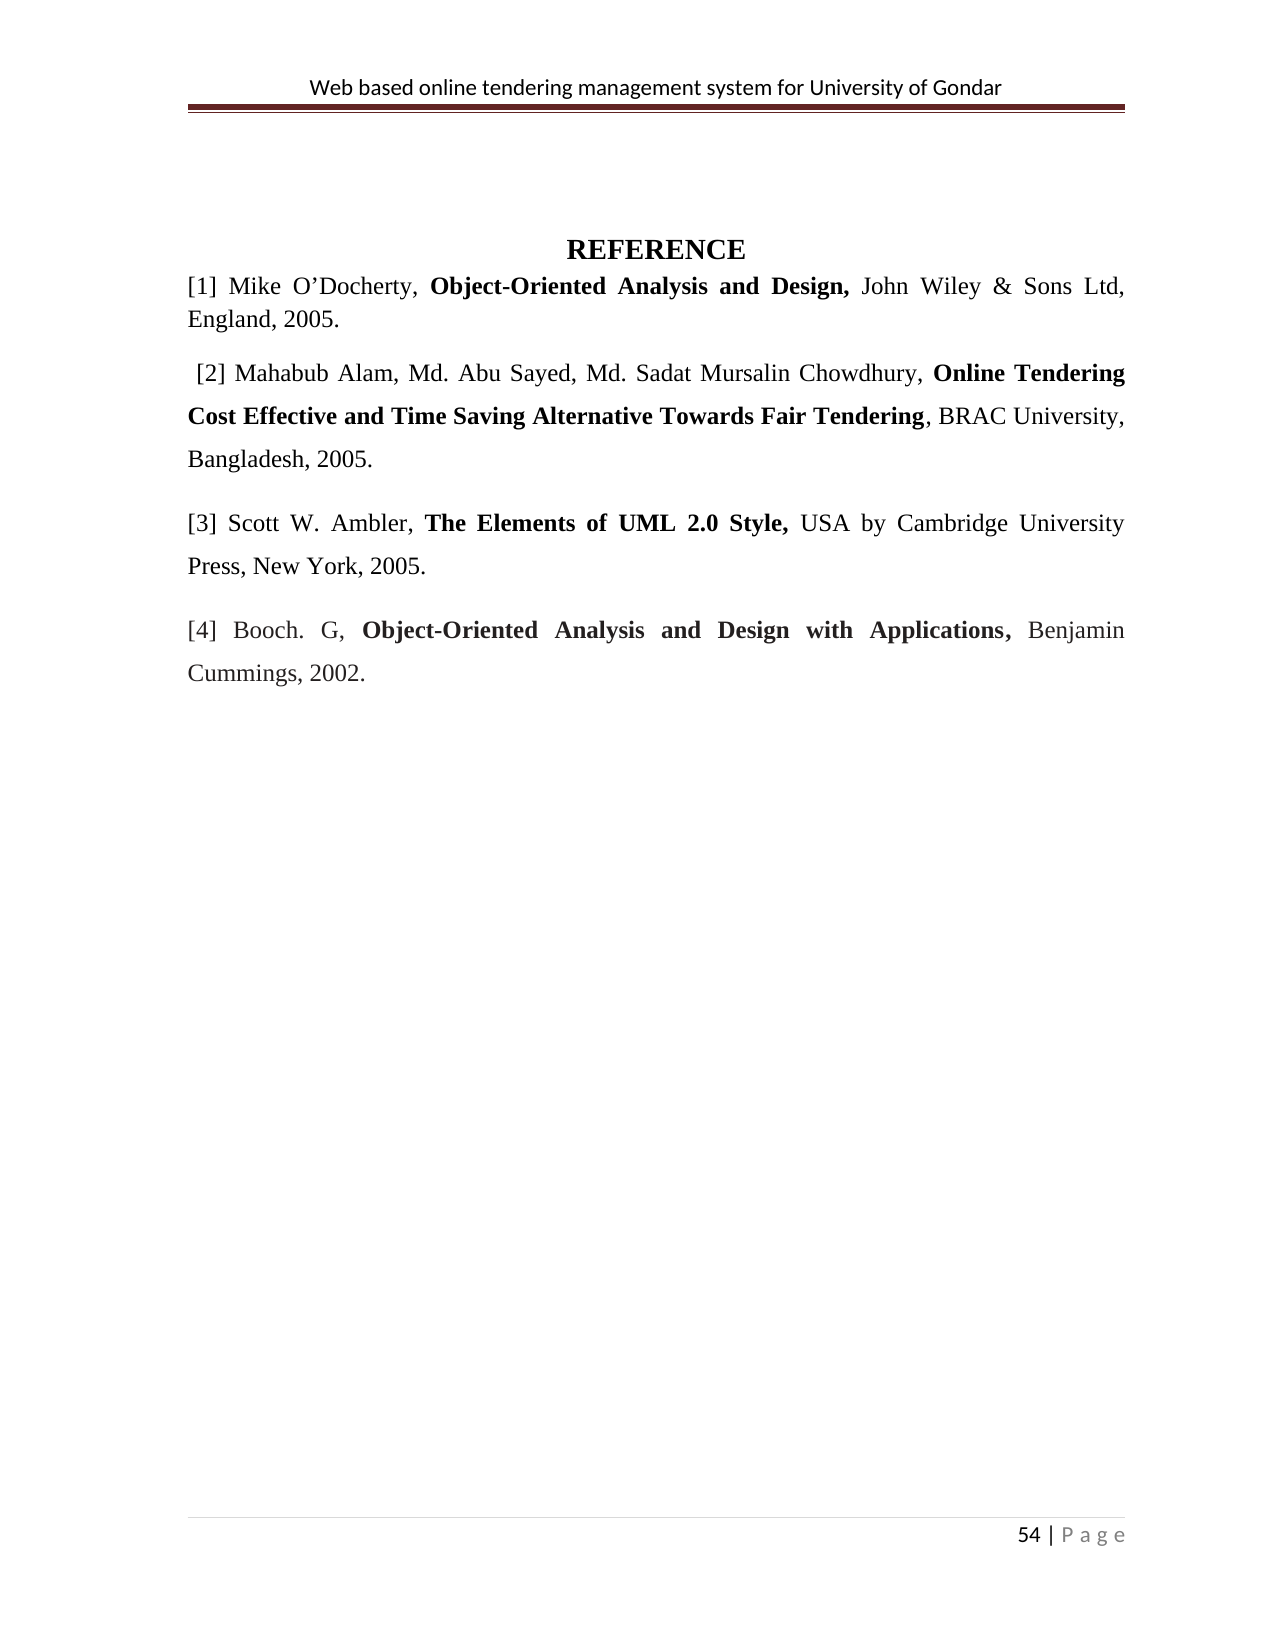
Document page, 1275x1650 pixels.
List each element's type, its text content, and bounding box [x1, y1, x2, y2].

text [1] Mike O’Docherty, Object-Oriented Analysis and Design, John Wiley & Sons Ltd, England, 2005. [187, 271, 1125, 332]
subtitle REFERENCE [187, 232, 1125, 266]
text [2] Mahabub Alam, Md. Abu Sayed, Md. Sadat Mursalin Chowdhury, Online Tendering Cost Effective and Time Saving Alternative Towards Fair Tendering, BRAC University, Bangladesh, 2005. [187, 358, 1125, 473]
text [4] Booch. G, Object-Oriented Analysis and Design with Applications, Benjamin Cummings, 2002. [187, 615, 1125, 687]
text [3] Scott W. Ambler, The Elements of UML 2.0 Style, USA by Cambridge University Press, New York, 2005. [187, 508, 1125, 580]
